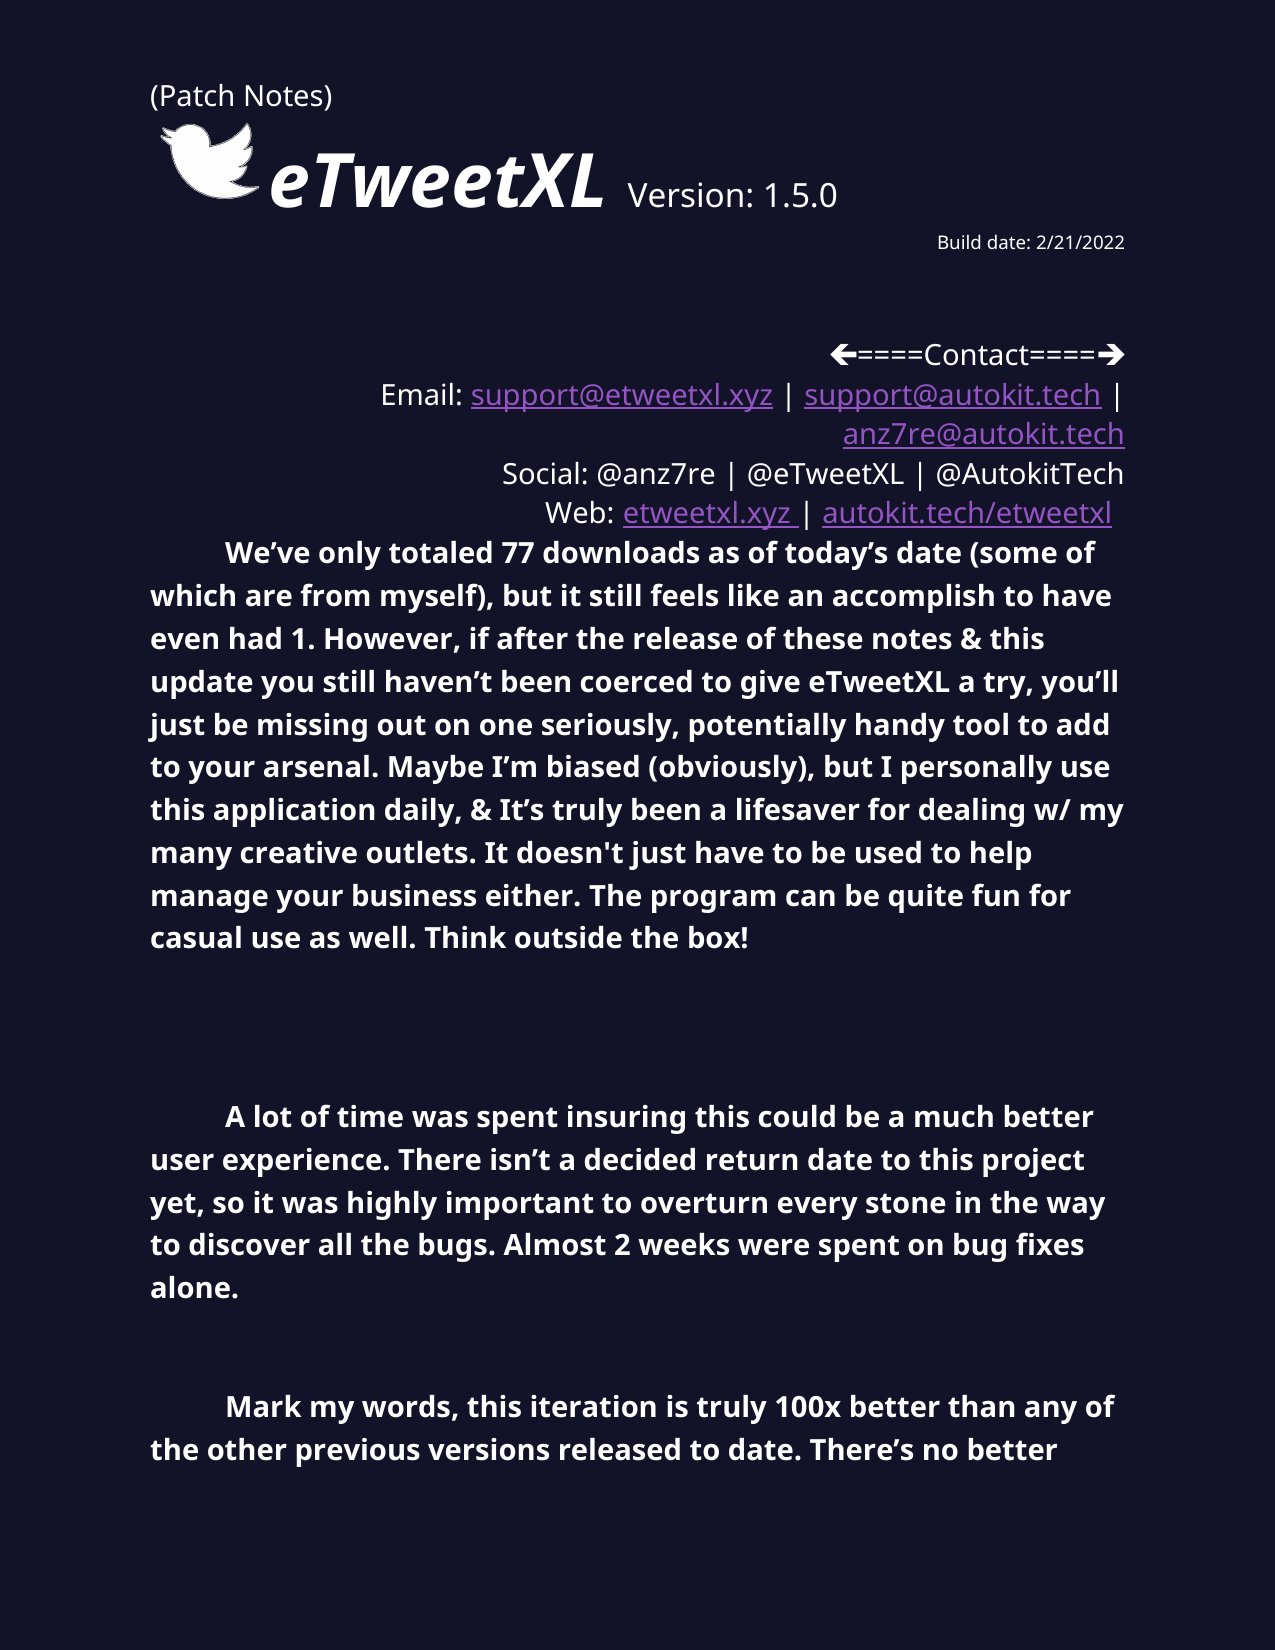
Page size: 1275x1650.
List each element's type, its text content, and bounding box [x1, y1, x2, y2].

text A lot of time was spent insuring this could be a much better user experience. There isn’t a decided return date to this project yet, so it was highly important to overturn every stone in the way to discover all the bugs. Almost 2 weeks were spent on bug fixes alone. [150, 1096, 1125, 1307]
text We’ve only totaled 77 downloads as of today’s date (some of which are from myself), but it still feels like an accomplish to have even had 1. However, if after the release of these notes & this update you still haven’t been coerced to give eTweetXL a try, you’ll just be missing out on one seriously, potentially handy tool to add to your arsenal. Maybe I’m biased (obviously), but I personally use this application daily, & It’s truly been a lifesaver for dealing w/ my many creative outlets. It doesn't just have to be used to help manage your business either. The program can be quite fun for casual use as well. Think outside the box! [150, 532, 1125, 957]
text Mark my words, this iteration is truly 100x better than any of the other previous versions released to date. There’s no better time to download your copy & give it a try. The “xtwt” library has been updated as well so be sure to check that out if you’re interested in automating features of the application w/ xlAppScript. [150, 1386, 1125, 1469]
